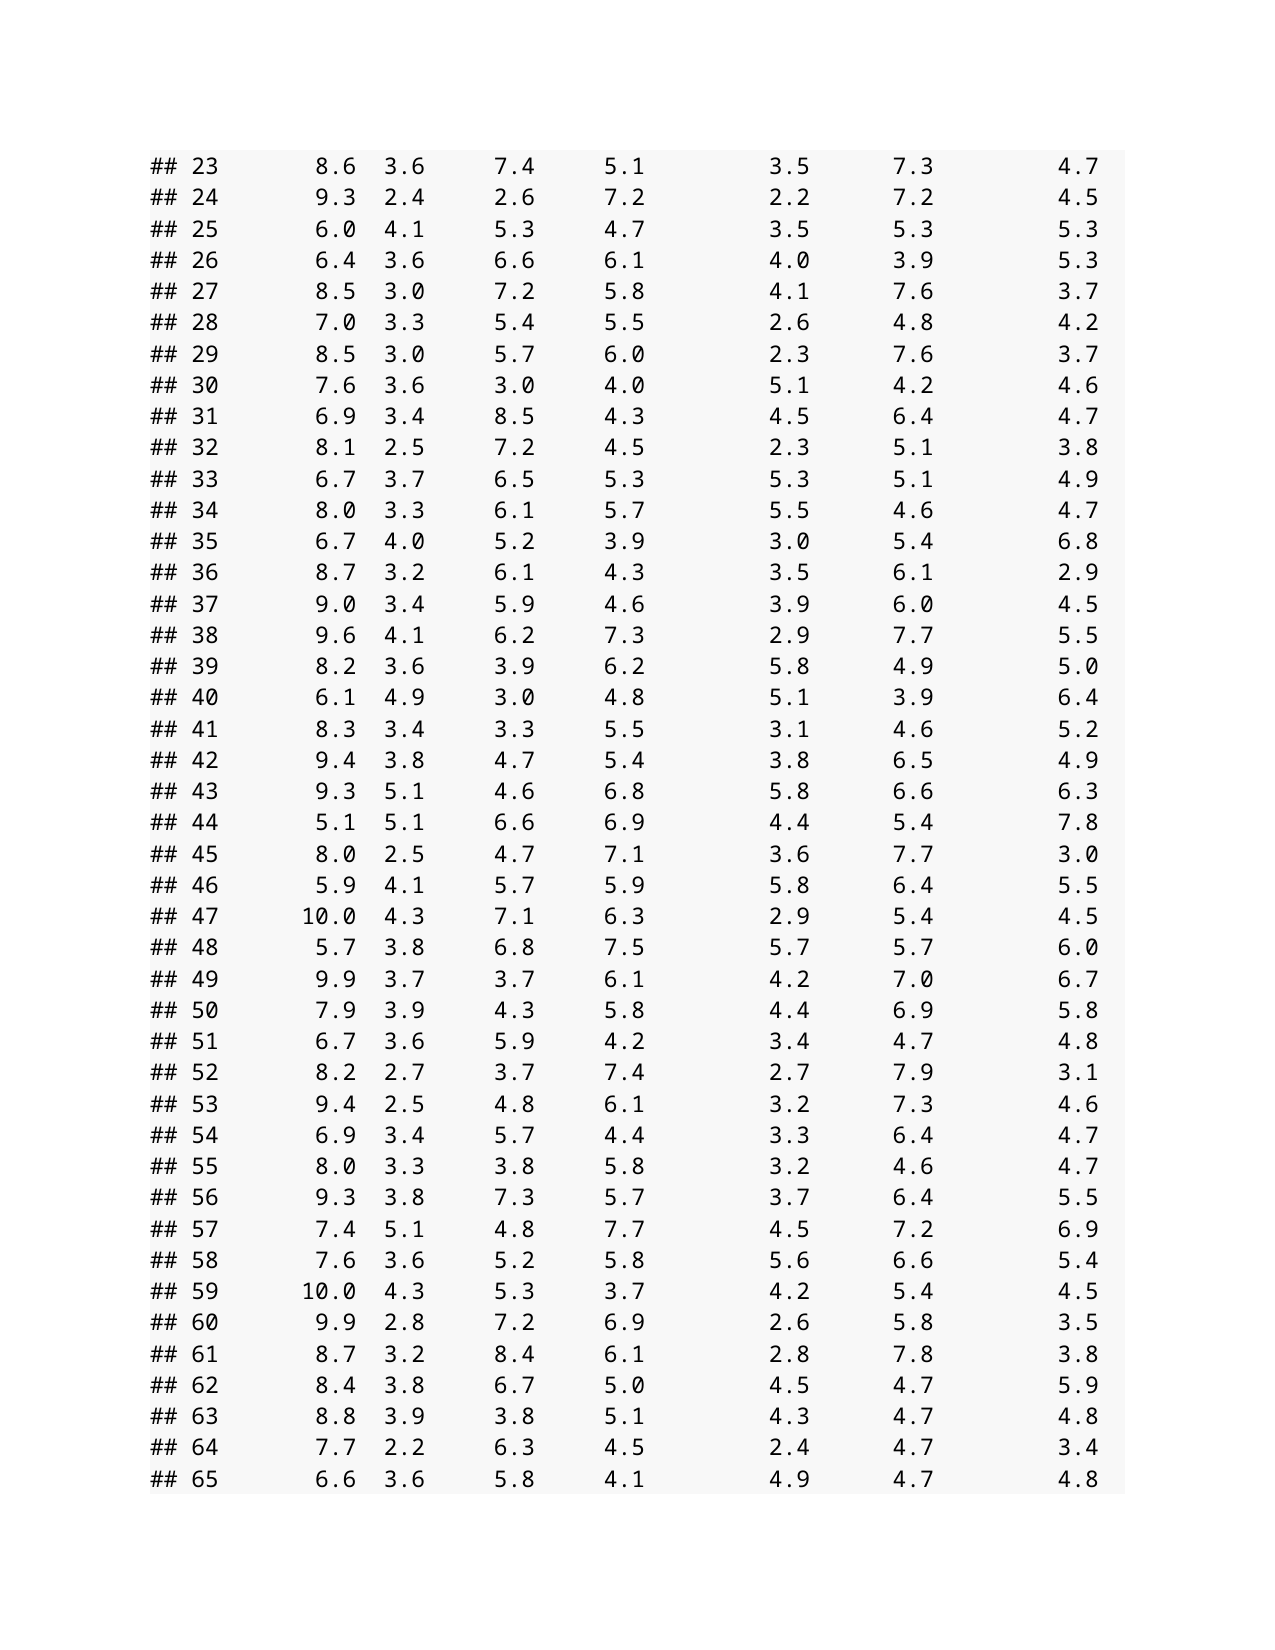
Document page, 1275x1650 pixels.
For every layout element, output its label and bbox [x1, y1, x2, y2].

text [150, 150, 1125, 1494]
